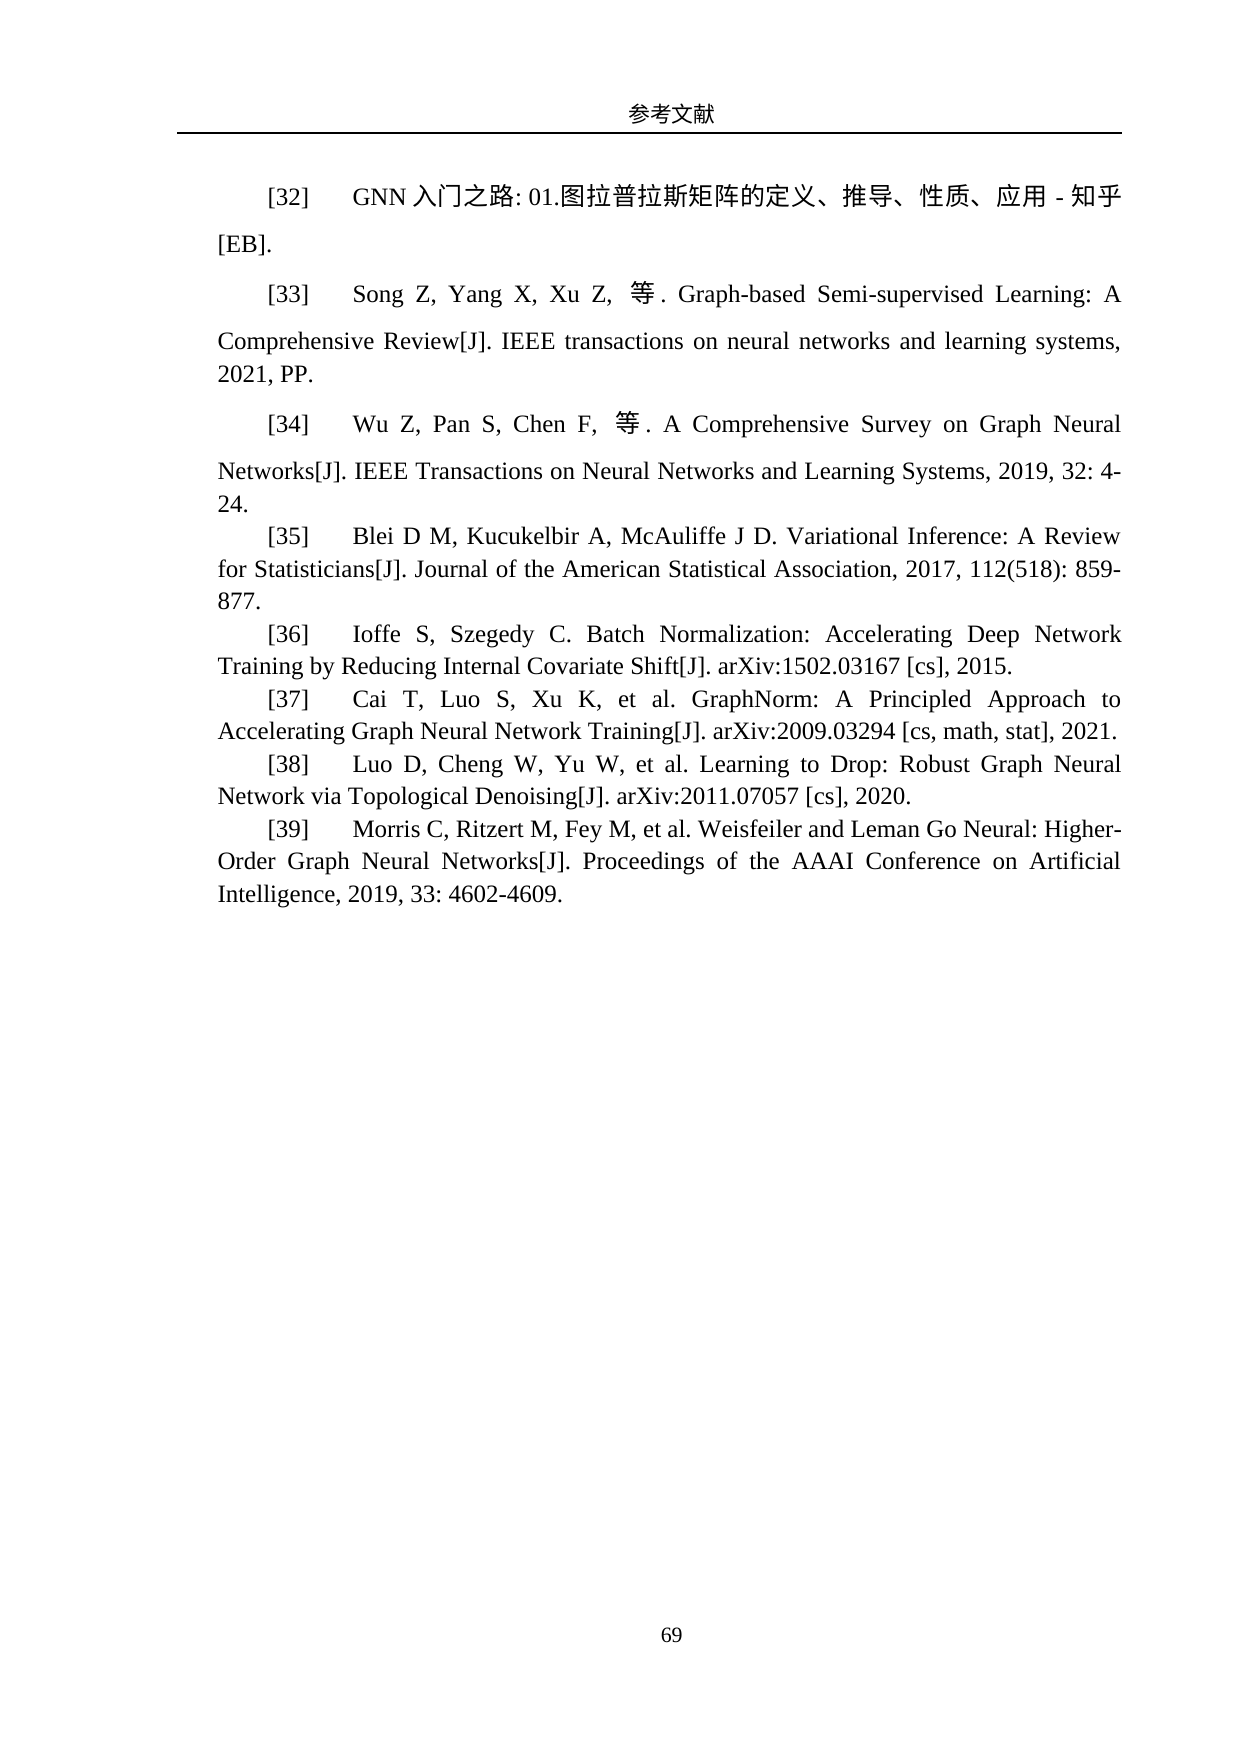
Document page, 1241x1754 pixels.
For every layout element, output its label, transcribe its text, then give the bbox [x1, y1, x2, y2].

text [35] Blei D M, Kucukelbir A, McAuliffe J D. Variational Inference: A Review for Statisticians[J]. Journal of the American Statistical Association, 2017, 112(518): 859-877. [217, 519, 1122, 617]
text [32] GNN入门之路: 01.图拉普拉斯矩阵的定义、推导、性质、应用 - 知乎[EB]. [217, 162, 1122, 259]
text [38] Luo D, Cheng W, Yu W, et al. Learning to Drop: Robust Graph Neural Network via Topological Denoising[J]. arXiv:2011.07057 [cs], 2020. [217, 747, 1122, 812]
text [37] Cai T, Luo S, Xu K, et al. GraphNorm: A Principled Approach to Accelerating Graph Neural Network Training[J]. arXiv:2009.03294 [cs, math, stat], 2021. [217, 682, 1122, 747]
text [36] Ioffe S, Szegedy C. Batch Normalization: Accelerating Deep Network Training by Reducing Internal Covariate Shift[J]. arXiv:1502.03167 [cs], 2015. [217, 617, 1122, 682]
text [39] Morris C, Ritzert M, Fey M, et al. Weisfeiler and Leman Go Neural: Higher-Order Graph Neural Networks[J]. Proceedings of the AAAI Conference on Artificial Intelligence, 2019, 33: 4602-4609. [217, 812, 1122, 909]
text [33] Song Z, Yang X, Xu Z, 等. Graph-based Semi-supervised Learning: A Comprehensive Review[J]. IEEE transactions on neural networks and learning systems, 2021, PP. [217, 259, 1122, 389]
text [34] Wu Z, Pan S, Chen F, 等. A Comprehensive Survey on Graph Neural Networks[J]. IEEE Transactions on Neural Networks and Learning Systems, 2019, 32: 4-24. [217, 389, 1122, 519]
